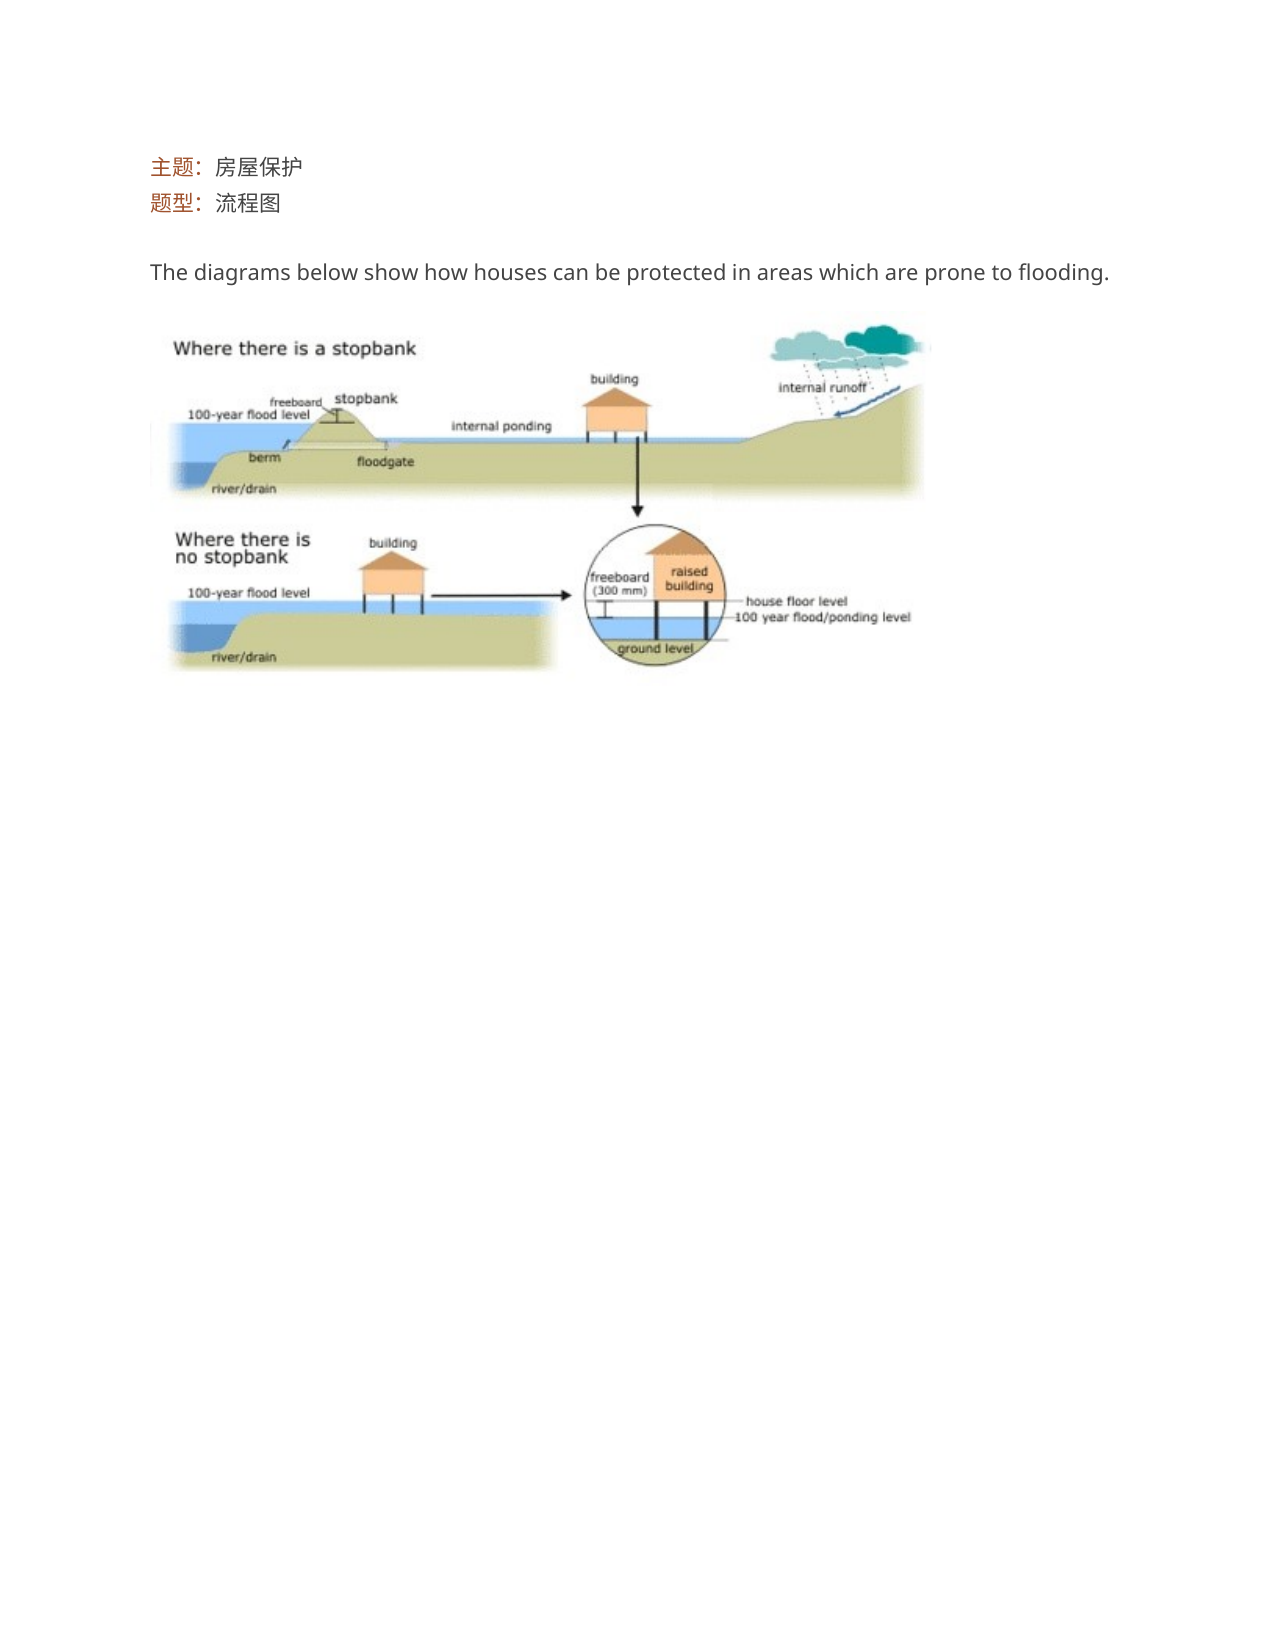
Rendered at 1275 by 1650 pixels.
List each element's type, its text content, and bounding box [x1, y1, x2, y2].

picture [150, 311, 932, 686]
text 主题：房屋保护 题型：流程图 The diagrams below show how houses can be protected in areas which are prone to flooding. [150, 150, 1125, 286]
